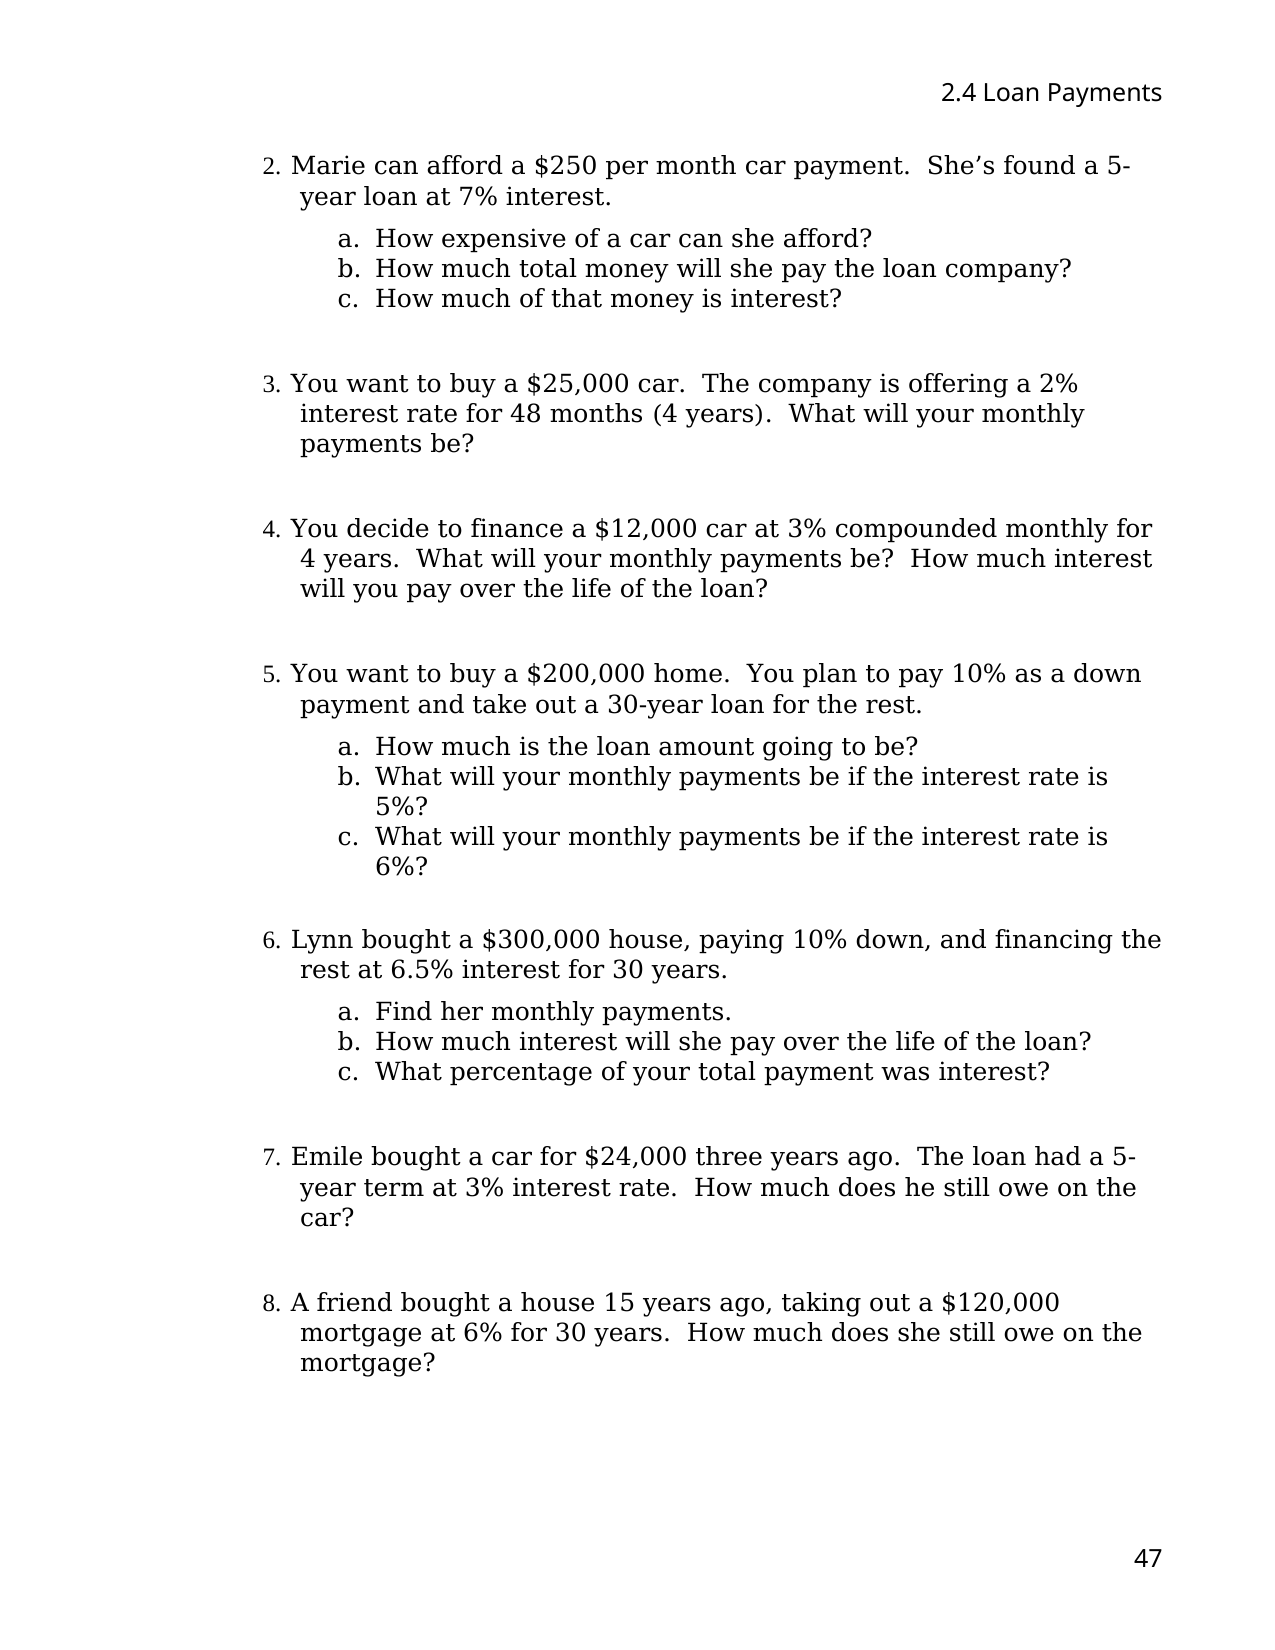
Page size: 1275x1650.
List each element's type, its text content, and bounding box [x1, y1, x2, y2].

list How much of that money is interest? [337, 283, 1162, 313]
list How much is the loan amount going to be? [337, 731, 1162, 761]
list What will your monthly payments be if the interest rate is 6%? [337, 821, 1162, 881]
list You decide to finance a $12,000 car at 3% compounded monthly for 4 years. What will your monthly payments be? How much interest will you pay over the life of the loan? [262, 513, 1162, 603]
list How much total money will she pay the loan company? [337, 253, 1162, 283]
list What will your monthly payments be if the interest rate is 5%? [337, 761, 1162, 821]
list What percentage of your total payment was interest? [337, 1056, 1162, 1086]
list Find her monthly payments. [337, 996, 1162, 1026]
list You want to buy a $25,000 car. The company is offering a 2% interest rate for 48 months (4 years). What will your monthly payments be? [262, 368, 1162, 458]
list Lynn bought a $300,000 house, paying 10% down, and financing the rest at 6.5% interest for 30 years. [262, 923, 1162, 983]
list How expensive of a car can she afford? [337, 223, 1162, 253]
list You want to buy a $200,000 home. You plan to pay 10% as a down payment and take out a 30-year loan for the rest. [262, 658, 1162, 718]
list A friend bought a house 15 years ago, taking out a $120,000 mortgage at 6% for 30 years. How much does she still owe on the mortgage? [262, 1286, 1162, 1376]
list Emile bought a car for $24,000 three years ago. The loan had a 5-year term at 3% interest rate. How much does he still owe on the car? [262, 1141, 1162, 1231]
list Marie can afford a $250 per month car payment. She’s found a 5-year loan at 7% interest. [262, 150, 1162, 210]
list How much interest will she pay over the life of the loan? [337, 1026, 1162, 1056]
